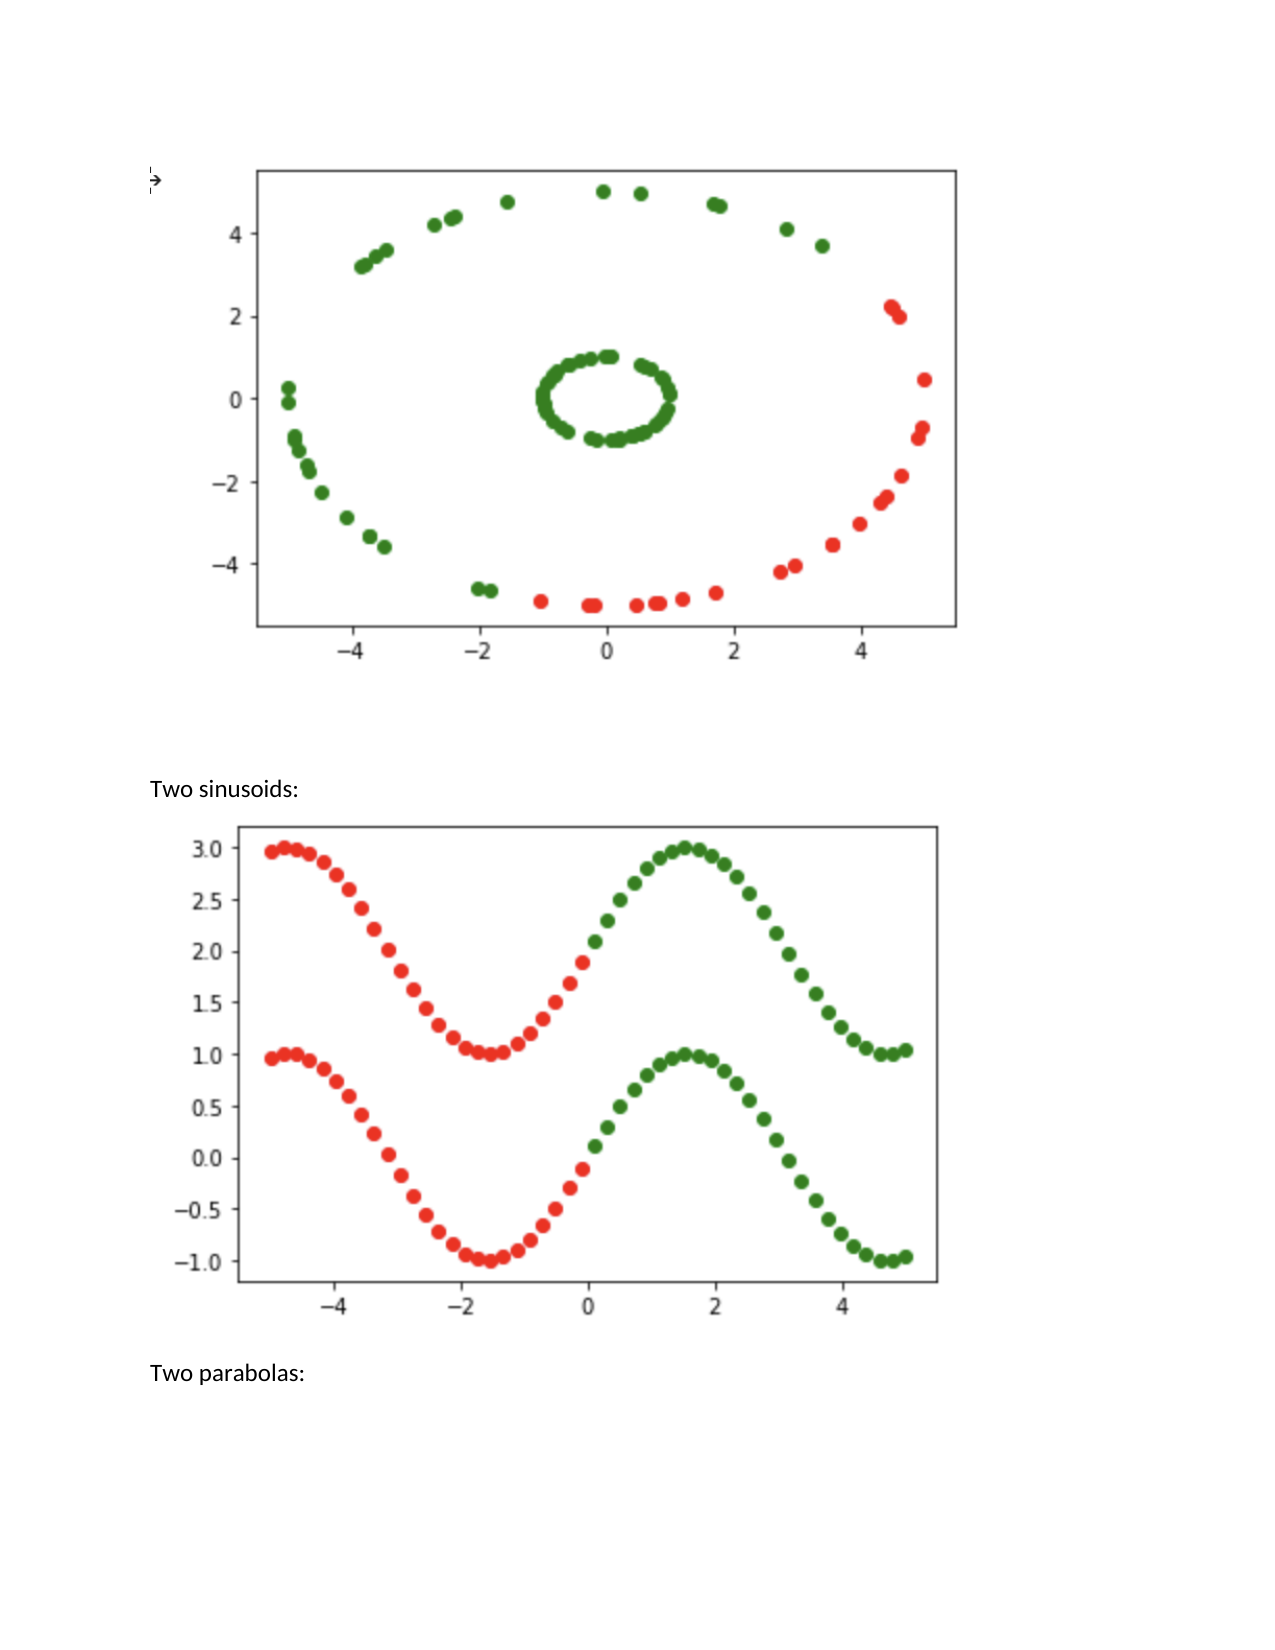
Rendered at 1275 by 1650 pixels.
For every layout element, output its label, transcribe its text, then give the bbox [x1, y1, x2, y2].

text Two parabolas: [150, 1357, 1125, 1387]
picture [150, 150, 1007, 682]
text Two sinusoids: [150, 773, 1125, 803]
picture [150, 803, 982, 1327]
